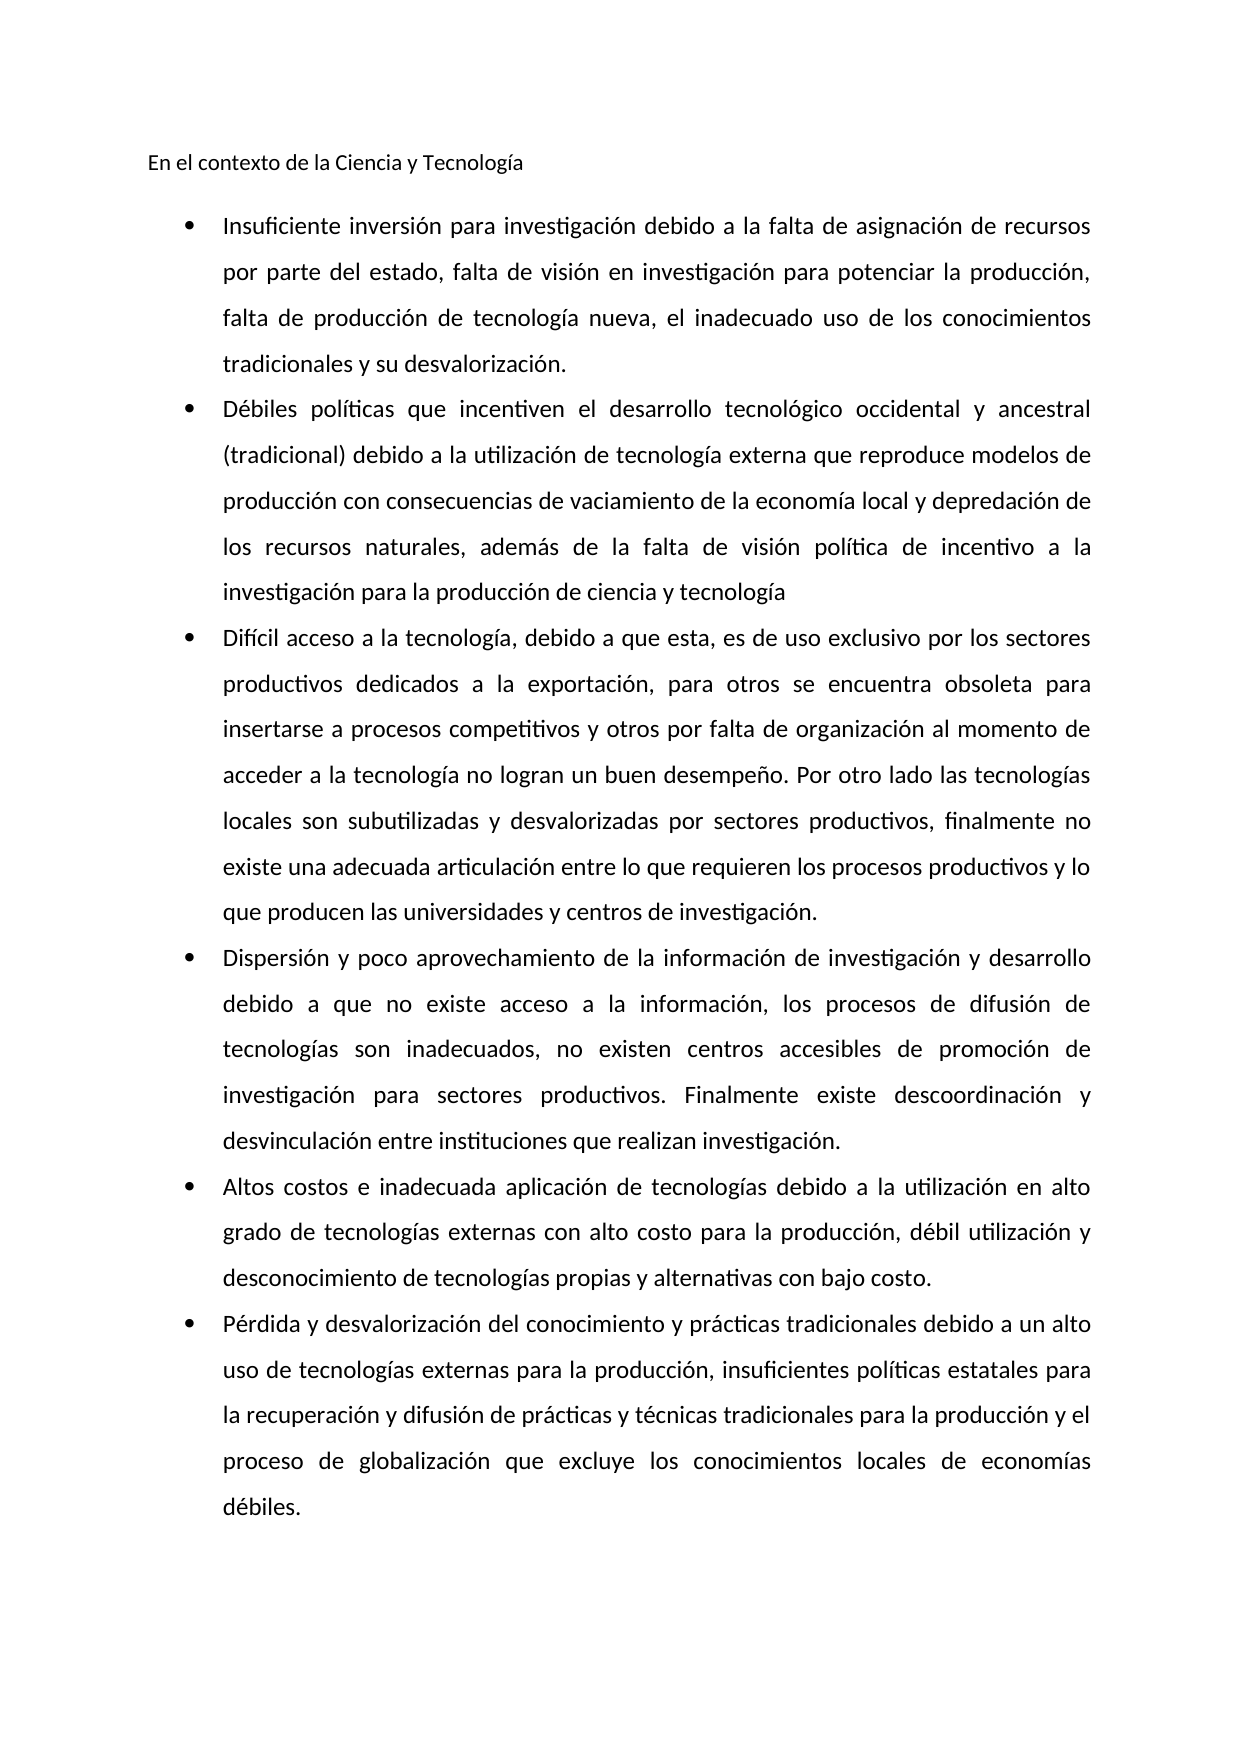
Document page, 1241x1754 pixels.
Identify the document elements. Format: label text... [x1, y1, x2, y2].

list Débiles políticas que incentiven el desarrollo tecnológico occidental y ancestral (tradicional) debido a la utilización de tecnología externa que reproduce modelos de producción con consecuencias de vaciamiento de la economía local y depredación de los recursos naturales, además de la falta de visión política de incentivo a la investigación para la producción de ciencia y tecnología [185, 393, 1092, 607]
list Altos costos e inadecuada aplicación de tecnologías debido a la utilización en alto grado de tecnologías externas con alto costo para la producción, débil utilización y desconocimiento de tecnologías propias y alternativas con bajo costo. [185, 1171, 1092, 1293]
list Dispersión y poco aprovechamiento de la información de investigación y desarrollo debido a que no existe acceso a la información, los procesos de difusión de tecnologías son inadecuados, no existen centros accesibles de promoción de investigación para sectores productivos. Finalmente existe descoordinación y desvinculación entre instituciones que realizan investigación. [185, 942, 1092, 1156]
list Pérdida y desvalorización del conocimiento y prácticas tradicionales debido a un alto uso de tecnologías externas para la producción, insuficientes políticas estatales para la recuperación y difusión de prácticas y técnicas tradicionales para la producción y el proceso de globalización que excluye los conocimientos locales de economías débiles. [185, 1308, 1092, 1521]
list Insuficiente inversión para investigación debido a la falta de asignación de recursos por parte del estado, falta de visión en investigación para potenciar la producción, falta de producción de tecnología nueva, el inadecuado uso de los conocimientos tradicionales y su desvalorización. [185, 211, 1092, 378]
list Difícil acceso a la tecnología, debido a que esta, es de uso exclusivo por los sectores productivos dedicados a la exportación, para otros se encuentra obsoleta para insertarse a procesos competitivos y otros por falta de organización al momento de acceder a la tecnología no logran un buen desempeño. Por otro lado las tecnologías locales son subutilizadas y desvalorizadas por sectores productivos, finalmente no existe una adecuada articulación entre lo que requieren los procesos productivos y lo que producen las universidades y centros de investigación. [185, 622, 1092, 927]
text En el contexto de la Ciencia y Tecnología [148, 148, 1092, 176]
